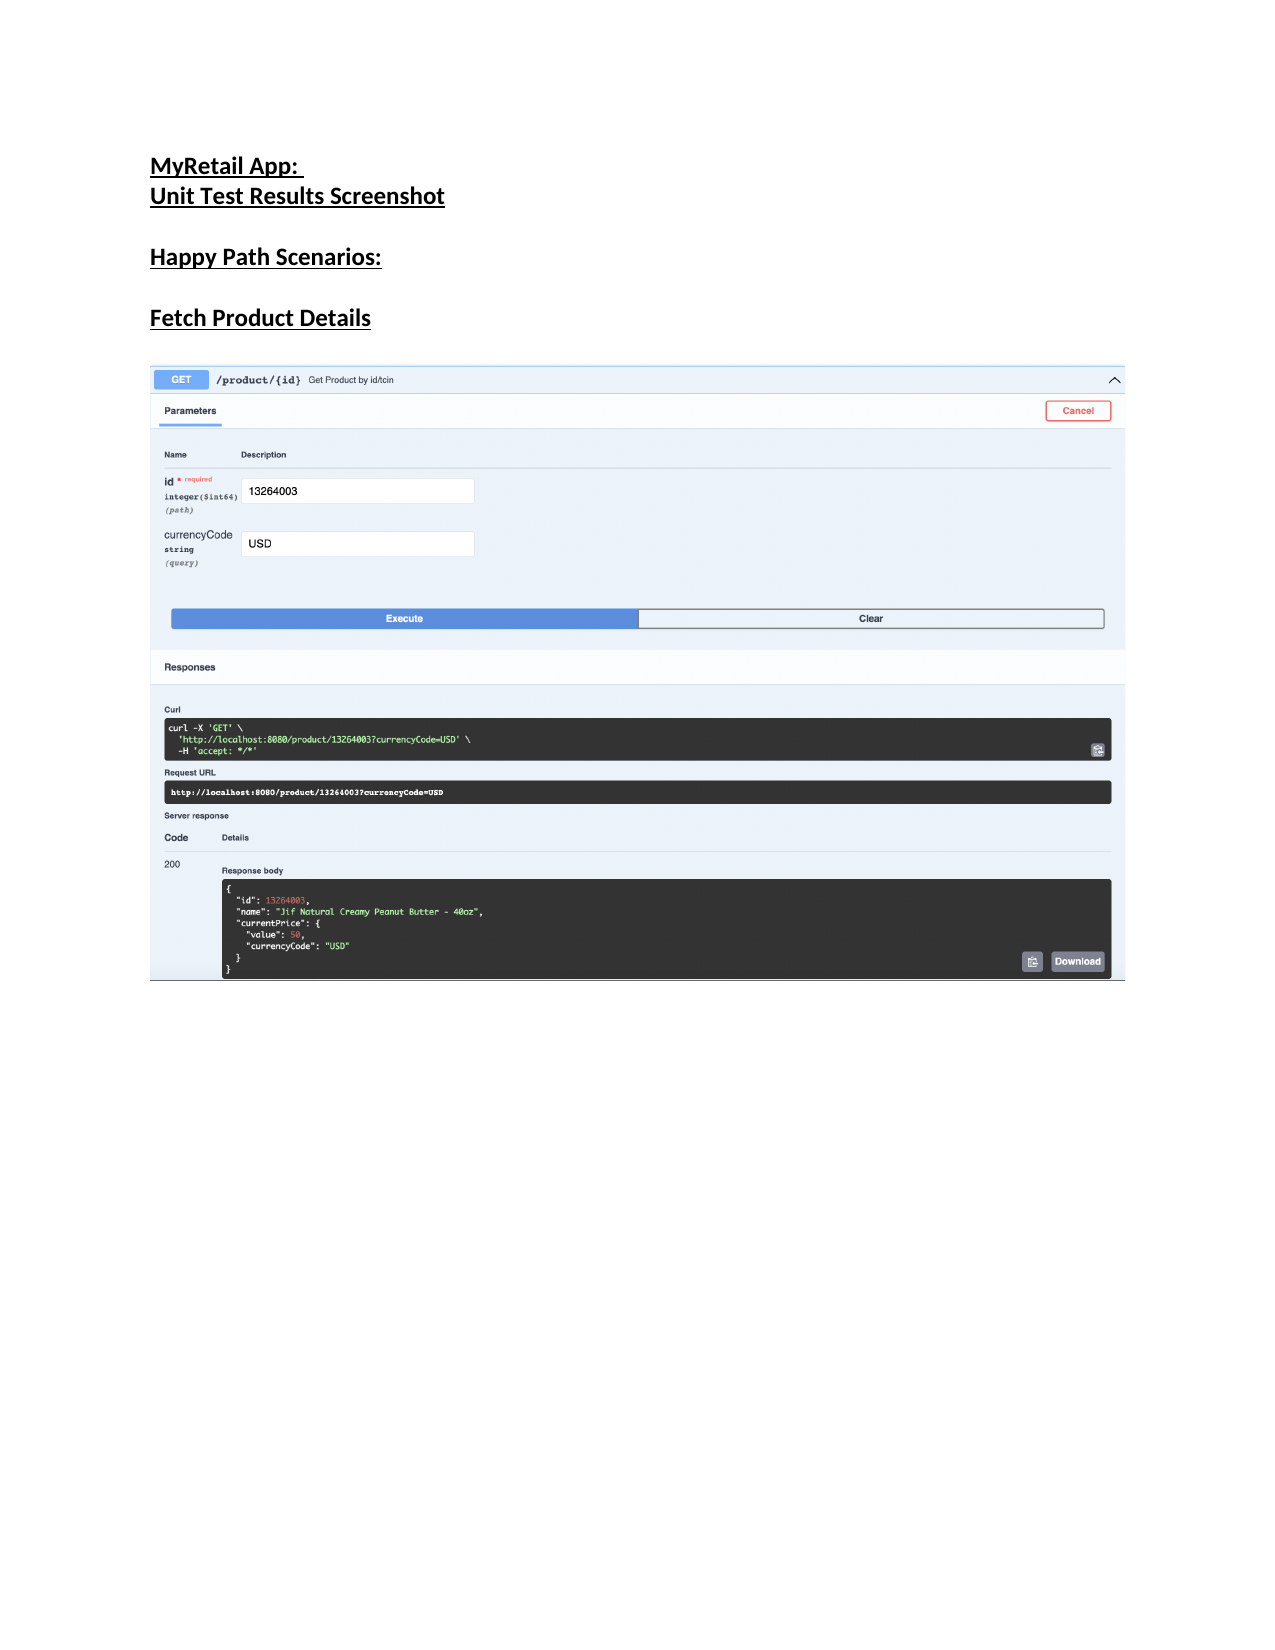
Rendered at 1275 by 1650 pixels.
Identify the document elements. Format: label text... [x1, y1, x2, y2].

picture [150, 363, 1125, 981]
text Fetch Product Details [150, 303, 1125, 333]
text MyRetail App: [150, 150, 1125, 181]
text Happy Path Scenarios: [150, 242, 1125, 272]
text Unit Test Results Screenshot [150, 181, 1125, 211]
